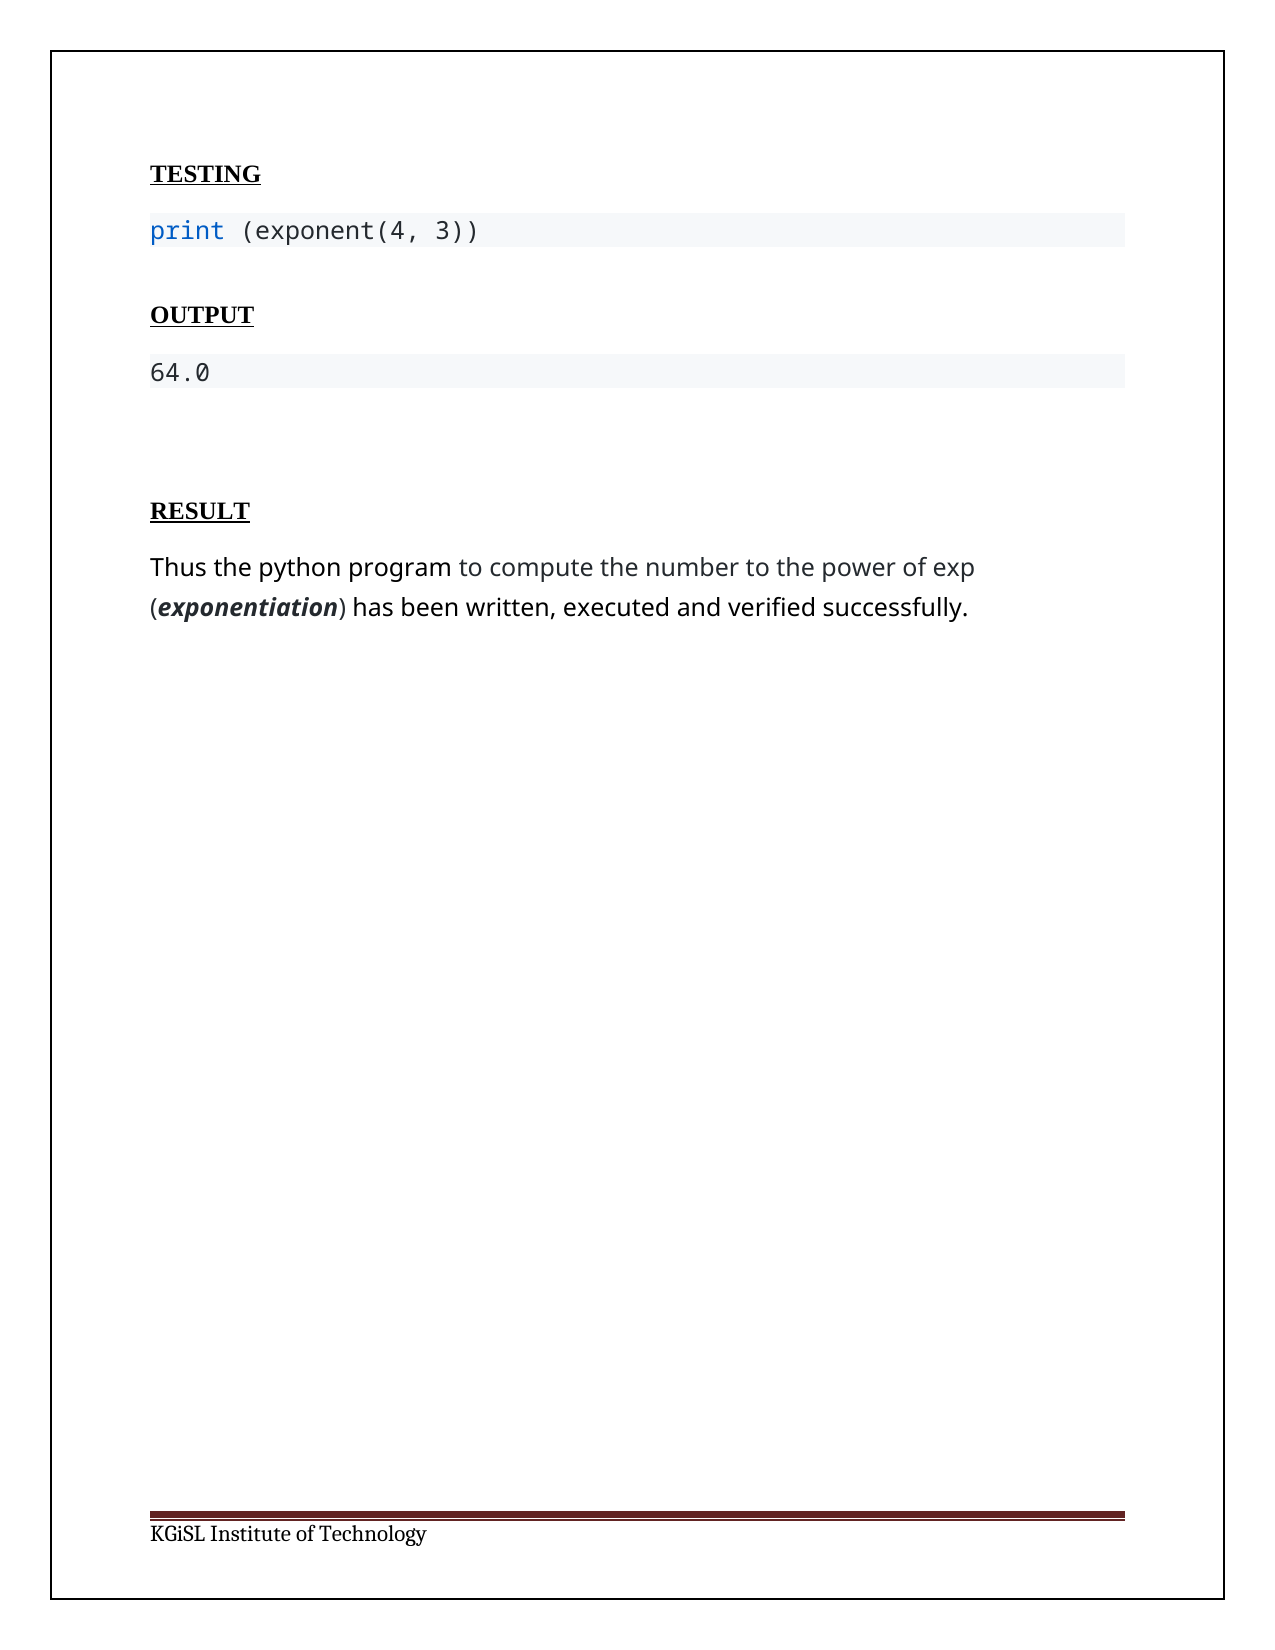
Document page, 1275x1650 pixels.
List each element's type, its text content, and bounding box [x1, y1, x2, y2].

text RESULT [150, 496, 1125, 525]
text Thus the python program to compute the number to the power of exp (exponentiation) has been written, executed and verified successfully. [150, 550, 1125, 623]
text TESTING [150, 159, 1125, 188]
text OUTPUT [150, 301, 1125, 329]
text print (exponent(4, 3)) [150, 213, 1125, 247]
text 64.0 [150, 354, 1125, 388]
